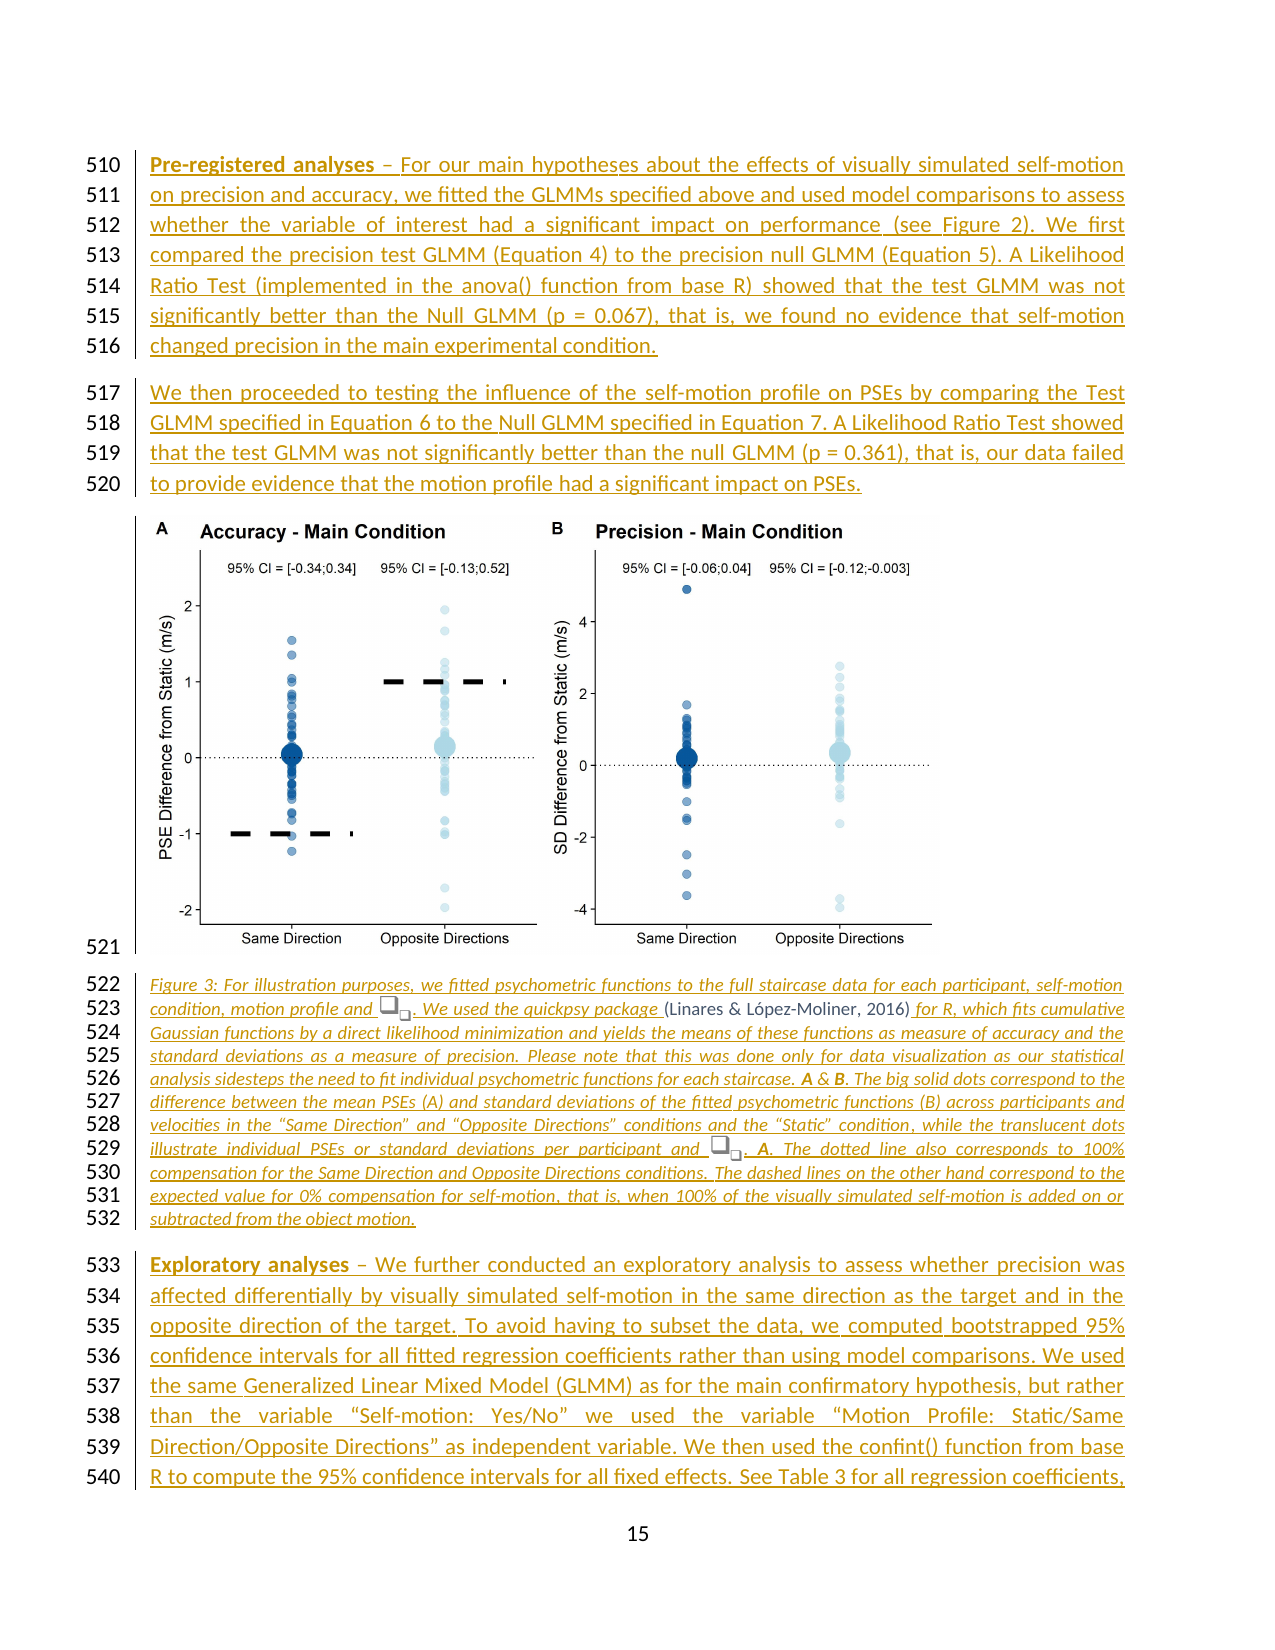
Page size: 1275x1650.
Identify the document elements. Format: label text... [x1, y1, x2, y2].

text (Linares & López-Moliner, 2016) [150, 1134, 1125, 1180]
text (Linares & López-Moliner, 2016) [150, 1181, 1125, 1230]
text (Linares & López-Moliner, 2016) [150, 1088, 1125, 1110]
text (Linares & López-Moliner, 2016) [150, 973, 1125, 1041]
picture [150, 515, 940, 955]
text (Linares & López-Moliner, 2016) [150, 1042, 1125, 1064]
text (Linares & López-Moliner, 2016) [150, 1111, 1125, 1133]
text (Linares & López-Moliner, 2016) [150, 1065, 1125, 1087]
